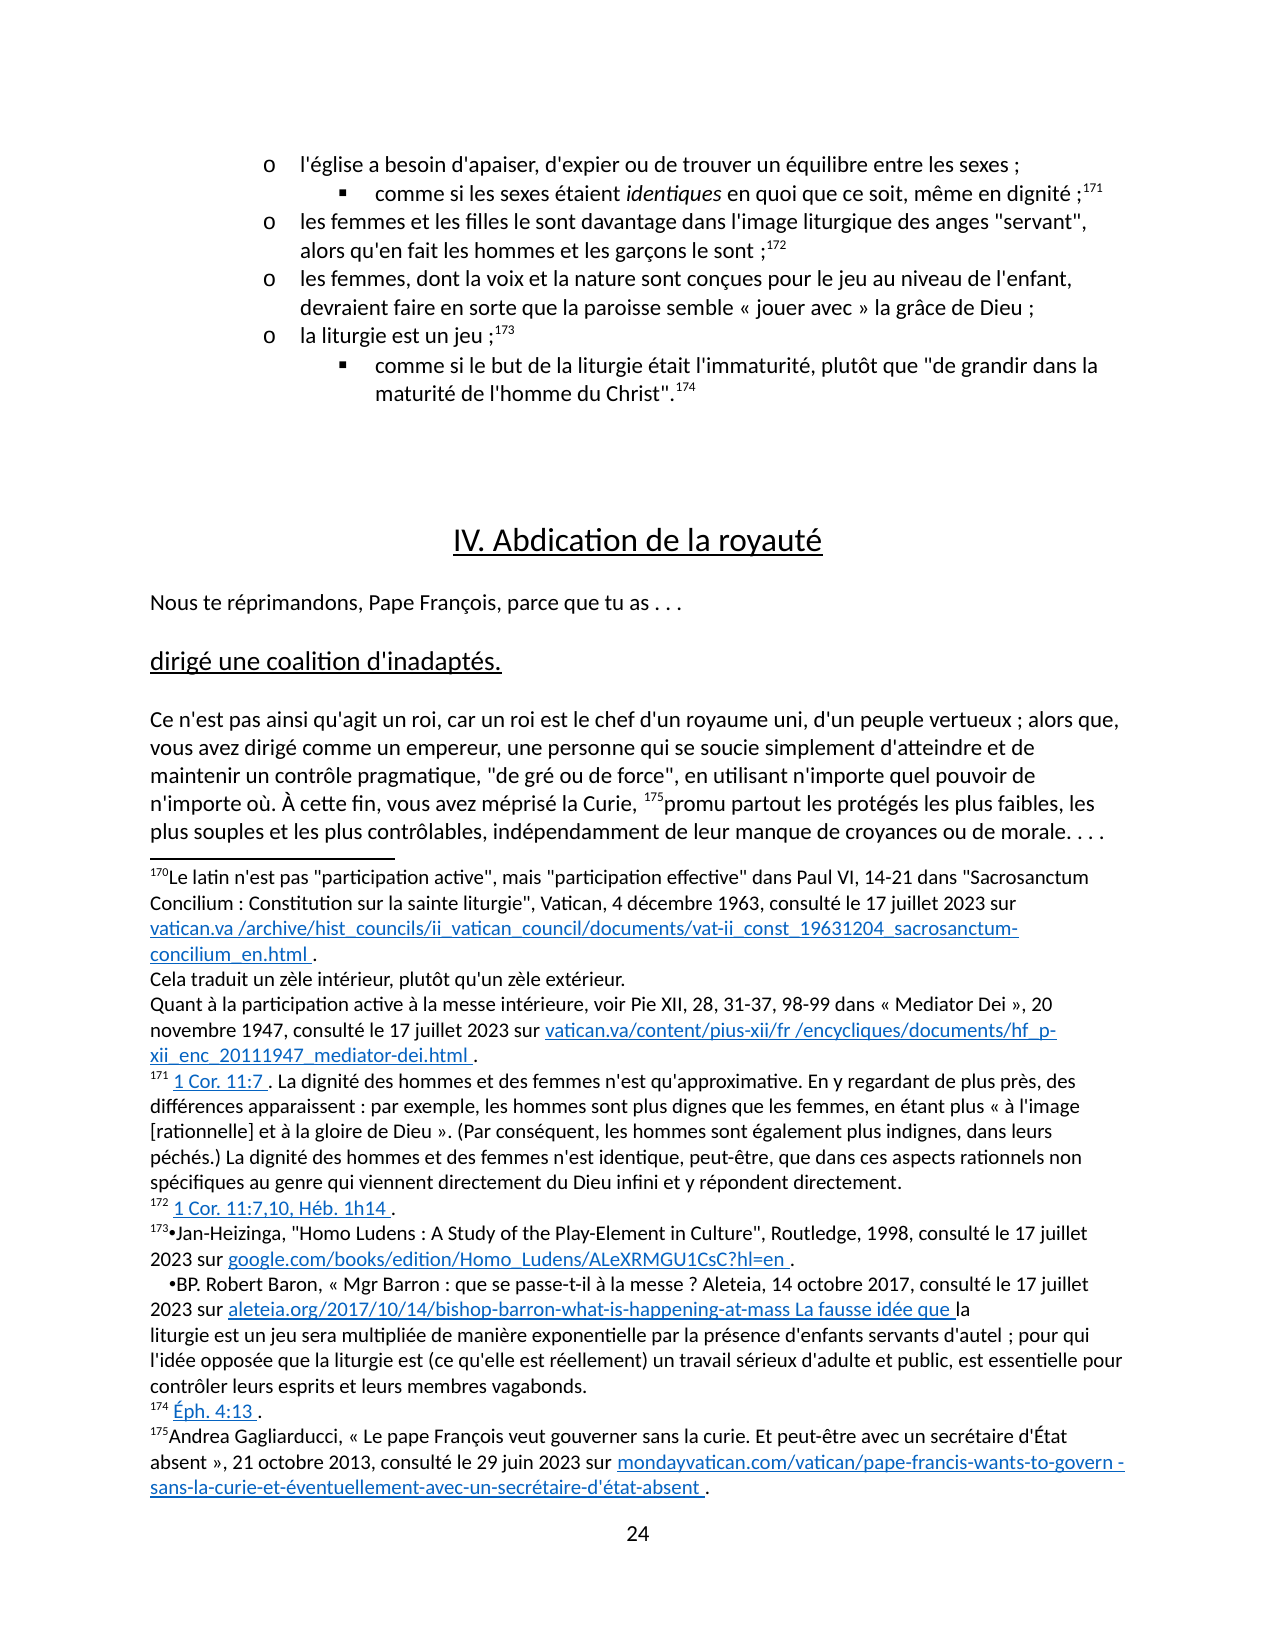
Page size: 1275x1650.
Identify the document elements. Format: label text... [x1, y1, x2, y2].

list l'église a besoin d'apaiser, d'expier ou de trouver un équilibre entre les sexes ; [262, 150, 1125, 179]
list la liturgie est un jeu ; [262, 322, 1125, 351]
list comme si les sexes étaient identiques en quoi que ce soit, même en dignité ; [337, 179, 1125, 207]
text Nous te réprimandons, Pape François, parce que tu as . . . [150, 588, 1125, 616]
text IV. Abdication de la royauté [150, 519, 1125, 559]
list les femmes et les filles le sont davantage dans l'image liturgique des anges "servant", alors qu'en fait les hommes et les garçons le sont ; [262, 207, 1125, 264]
text Ce n'est pas ainsi qu'agit un roi, car un roi est le chef d'un royaume uni, d'un peuple vertueux ; alors que, vous avez dirigé comme un empereur, une personne qui se soucie simplement d'atteindre et de maintenir un contrôle pragmatique, "de gré ou de force", en utilisant n'importe quel pouvoir de n'importe où. À cette fin, vous avez méprisé la Curie, promu partout les protégés les plus faibles, les plus souples et les plus contrôlables, indépendamment de leur manque de croyances ou de morale. . . . [150, 705, 1125, 845]
list comme si le but de la liturgie était l'immaturité, plutôt que "de grandir dans la maturité de l'homme du Christ". [337, 351, 1125, 407]
list les femmes, dont la voix et la nature sont conçues pour le jeu au niveau de l'enfant, devraient faire en sorte que la paroisse semble « jouer avec » la grâce de Dieu ; [262, 264, 1125, 322]
text dirigé une coalition d'inadaptés. [150, 644, 1125, 677]
